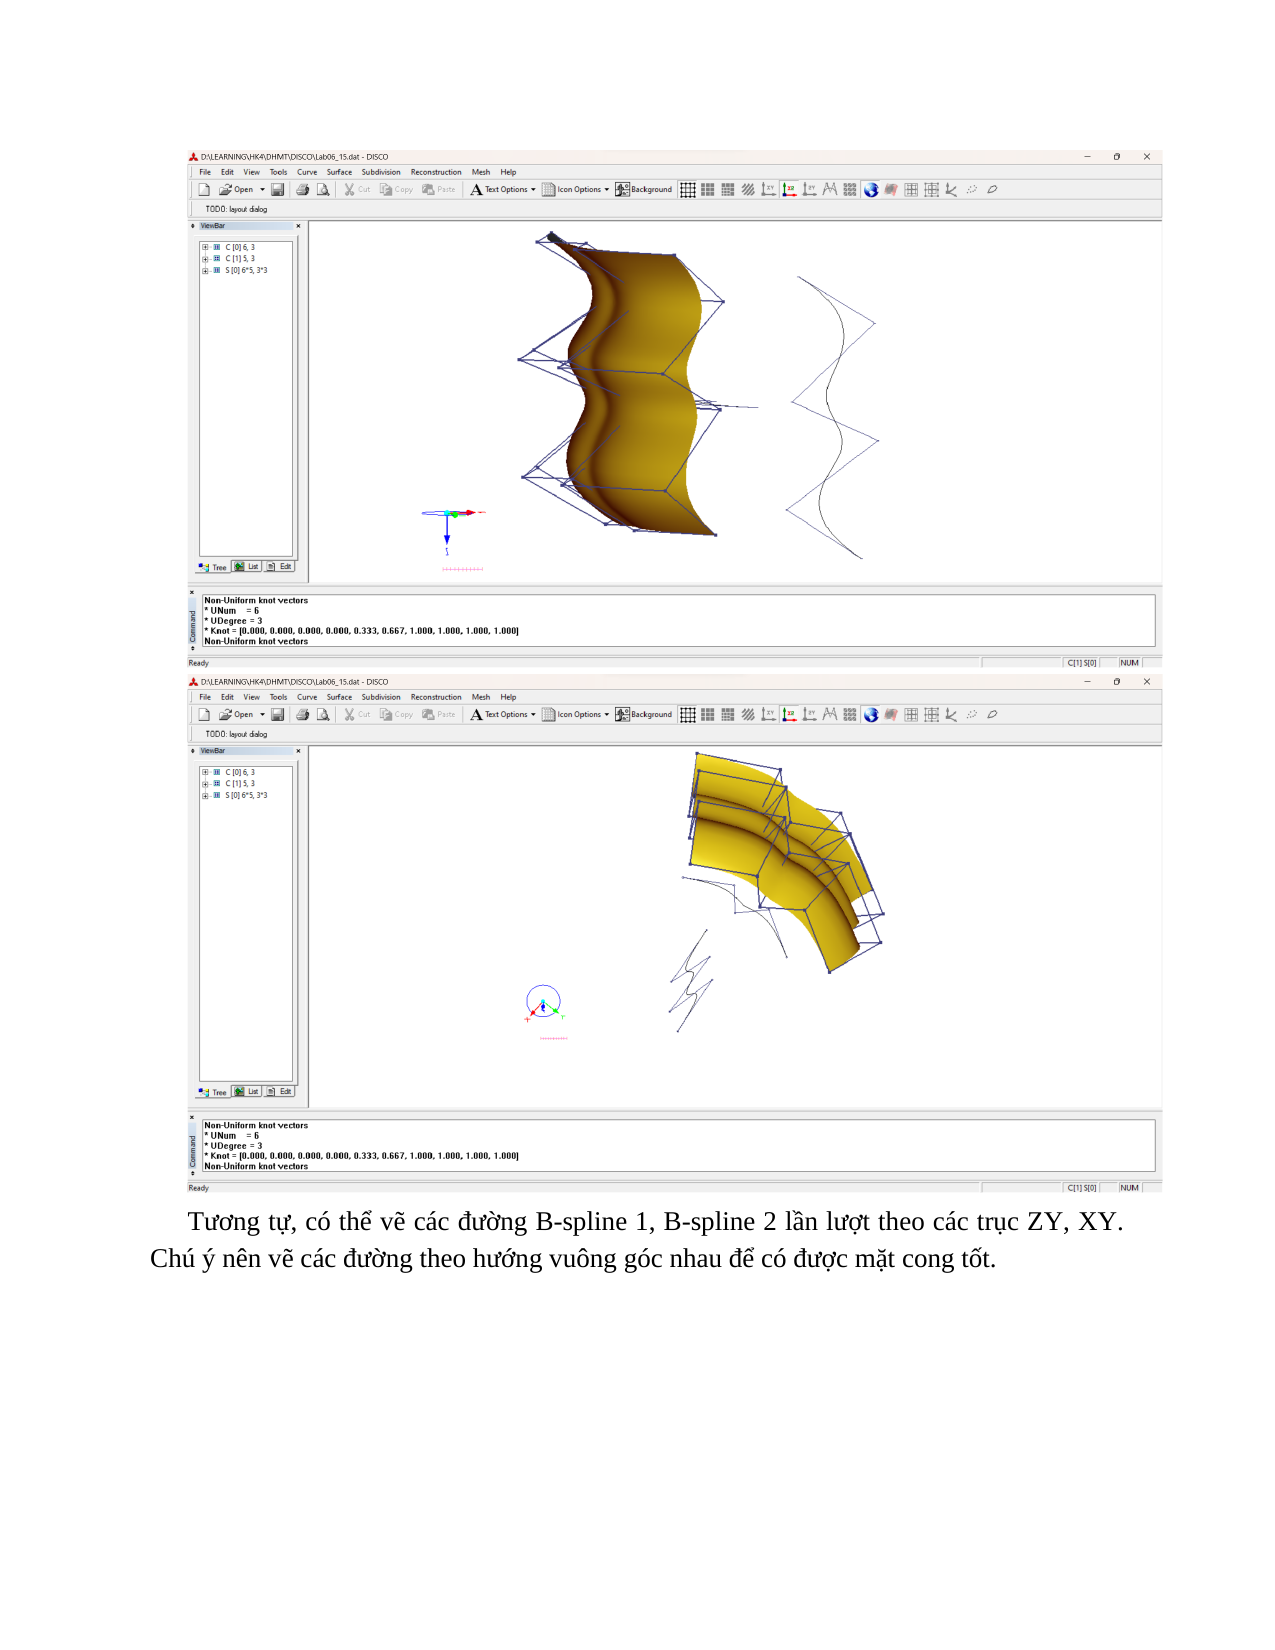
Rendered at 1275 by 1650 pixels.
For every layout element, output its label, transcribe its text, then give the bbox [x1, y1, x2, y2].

picture [187, 150, 1163, 668]
text Tương tự, có thể vẽ các đường B-spline 1, B-spline 2 lần lượt theo các trục ZY, XY. Chú ý nên vẽ các đường theo hướng vuông góc nhau để có được mặt cong tốt. [150, 1198, 1125, 1273]
picture [187, 674, 1163, 1193]
